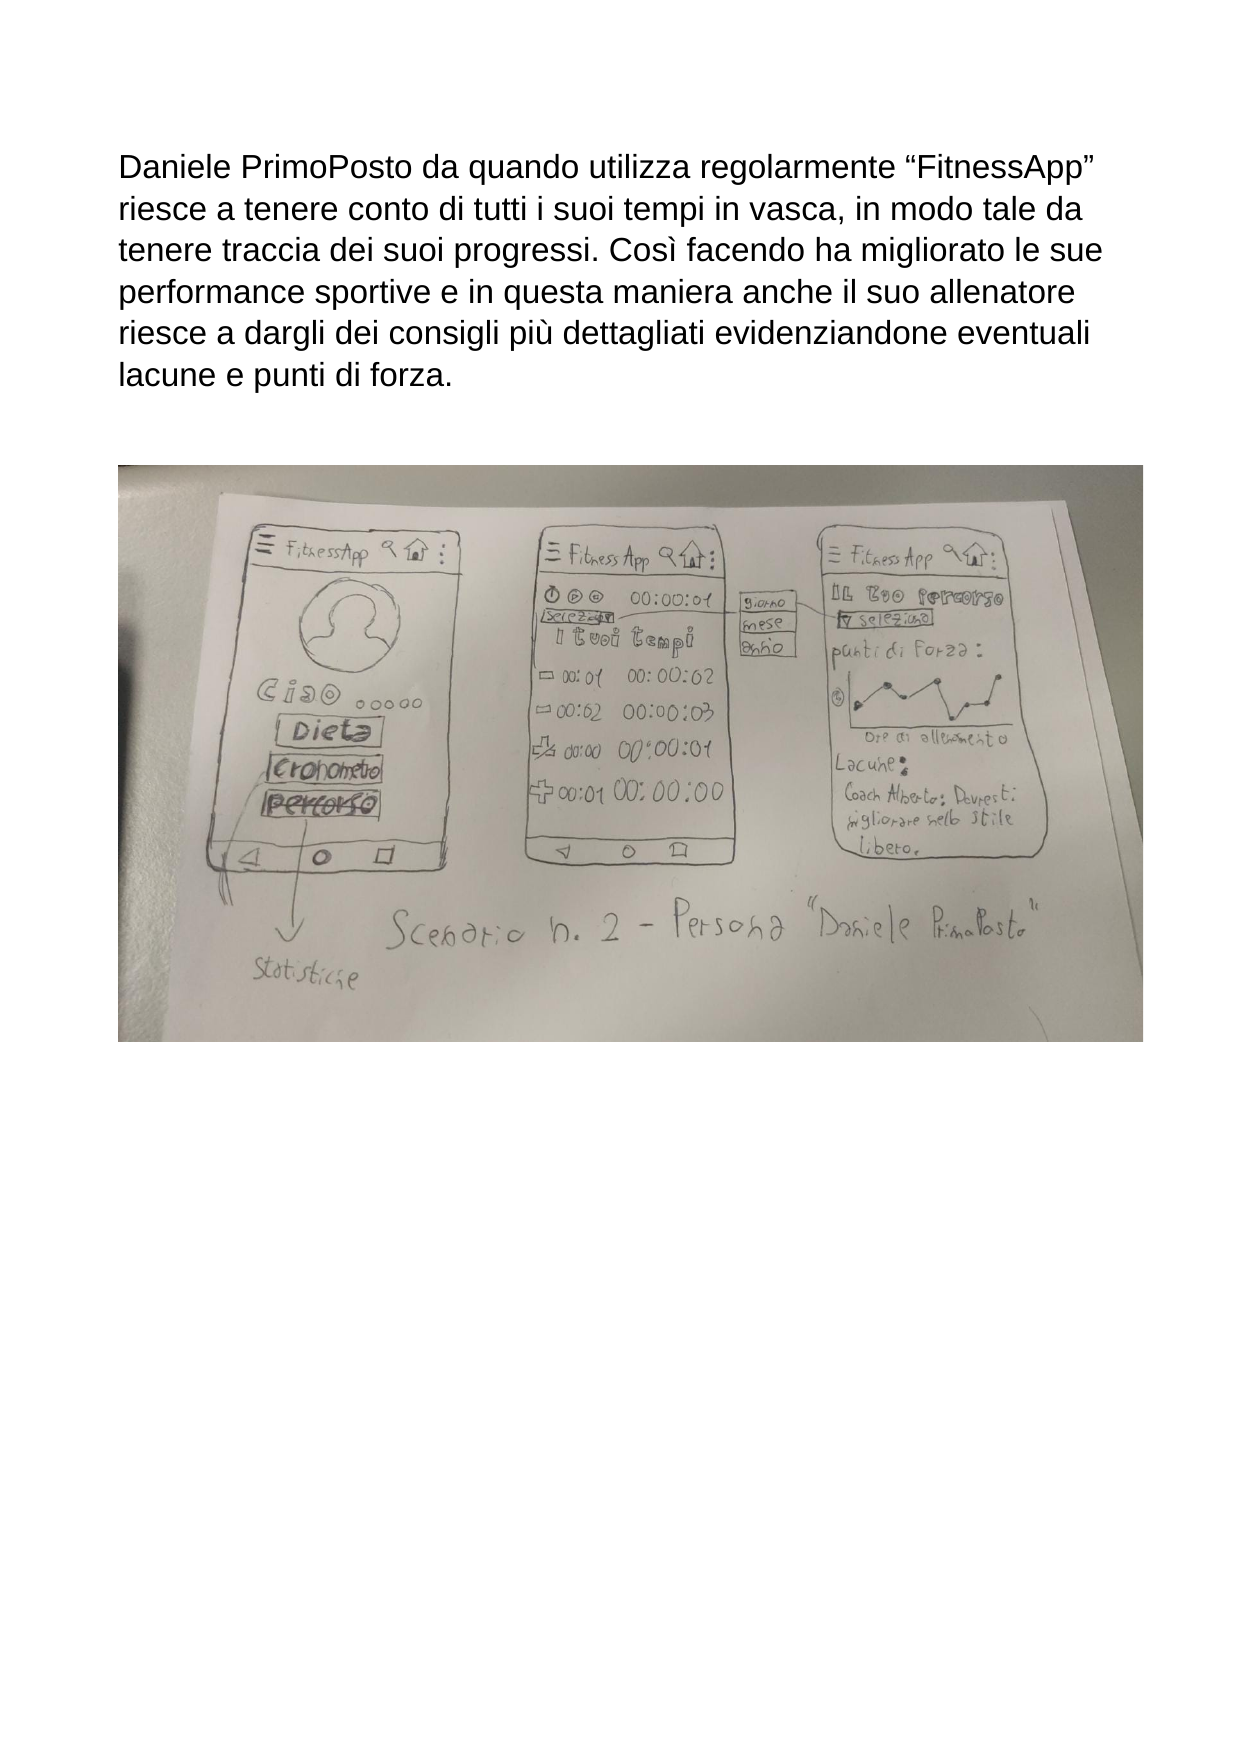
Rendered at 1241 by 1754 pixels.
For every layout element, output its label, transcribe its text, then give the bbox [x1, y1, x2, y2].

text Daniele PrimoPosto da quando utilizza regolarmente “FitnessApp” riesce a tenere conto di tutti i suoi tempi in vasca, in modo tale da tenere traccia dei suoi progressi. Così facendo ha migliorato le sue performance sportive e in questa maniera anche il suo allenatore riesce a dargli dei consigli più dettagliati evidenziandone eventuali lacune e punti di forza. [118, 148, 1122, 393]
picture [118, 465, 1144, 1042]
